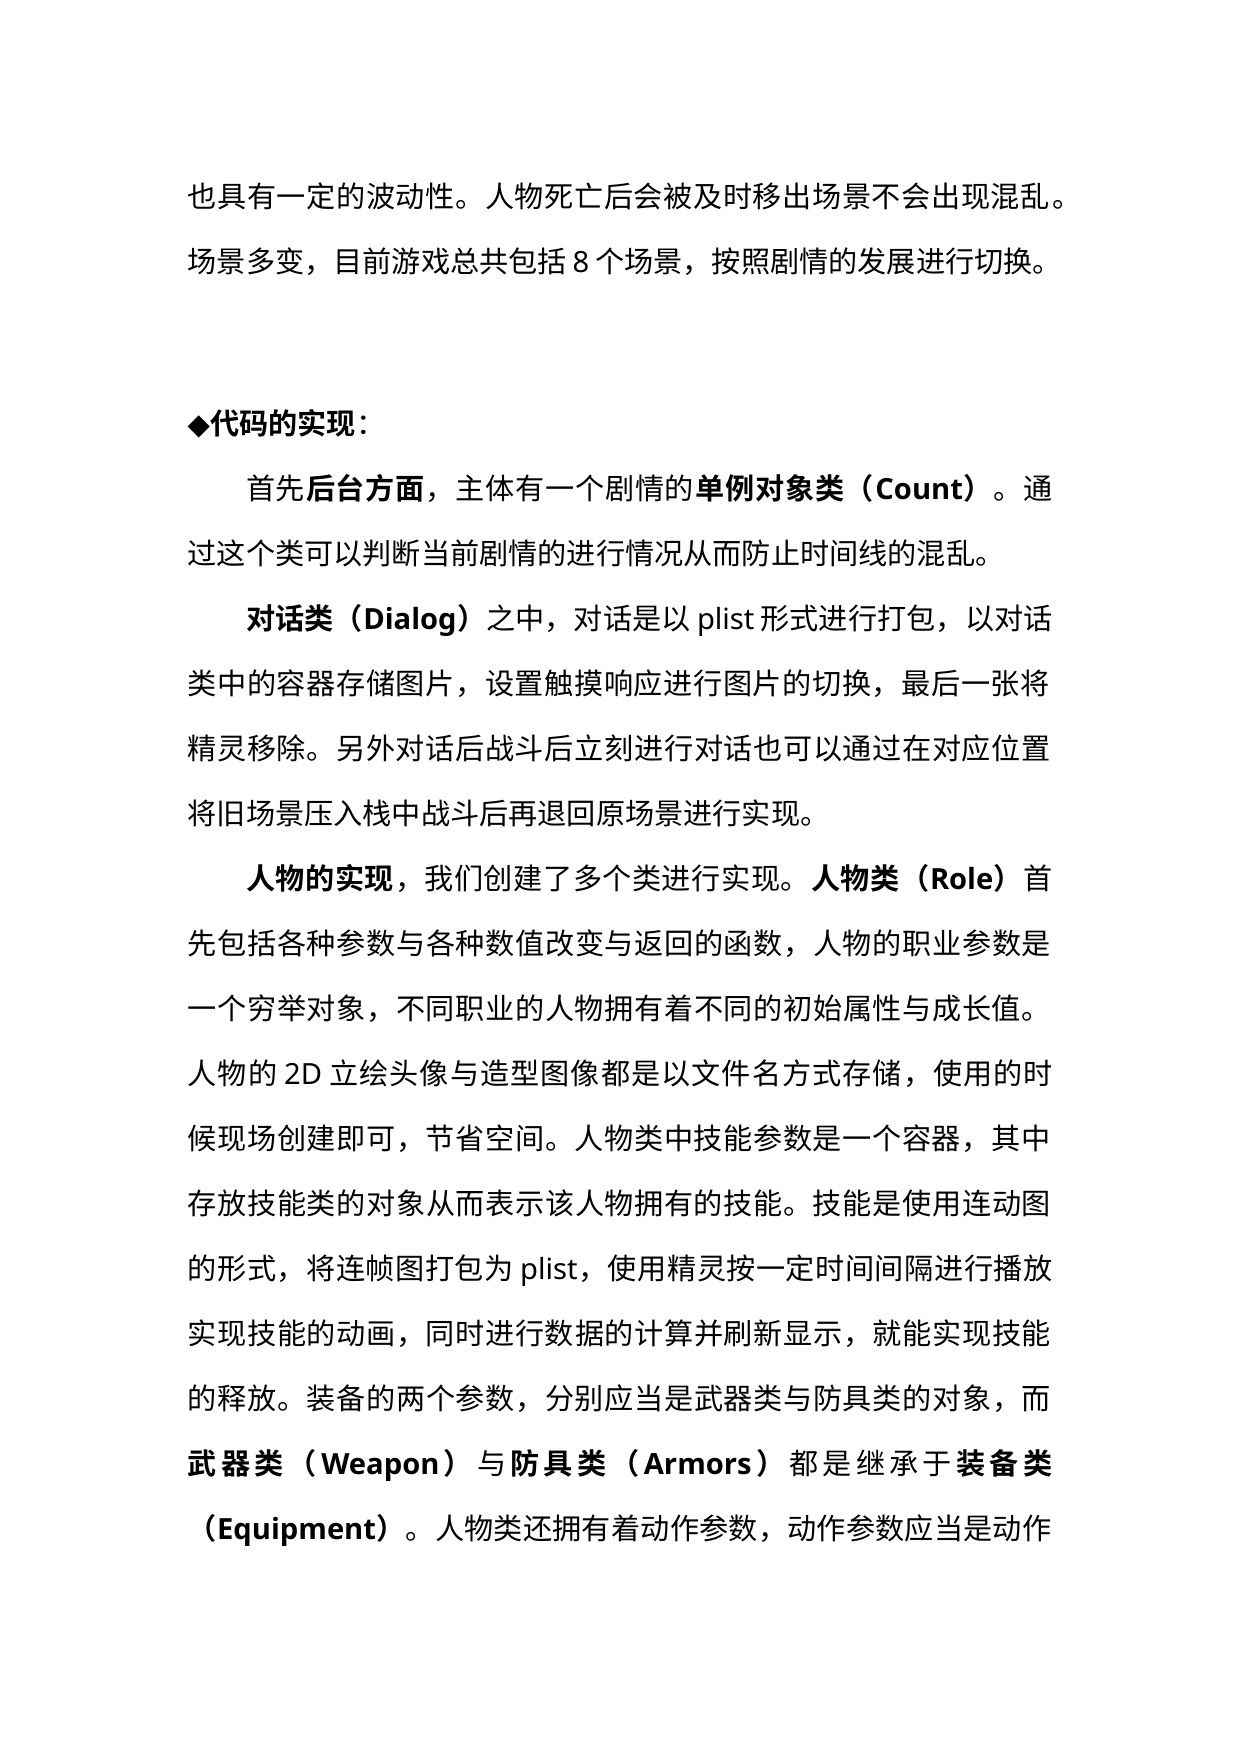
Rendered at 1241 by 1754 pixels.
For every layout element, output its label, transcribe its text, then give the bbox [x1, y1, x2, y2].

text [187, 844, 1053, 1559]
text ◆代码的实现： [187, 389, 1053, 454]
text 首先后台方面，主体有一个剧情的单例对象类（Count）。通过这个类可以判断当前剧情的进行情况从而防止时间线的混乱。 [187, 454, 1053, 584]
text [187, 162, 1053, 292]
text 对话类（Dialog）之中，对话是以plist形式进行打包，以对话类中的容器存储图片，设置触摸响应进行图片的切换，最后一张将精灵移除。另外对话后战斗后立刻进行对话也可以通过在对应位置将旧场景压入栈中战斗后再退回原场景进行实现。 [187, 584, 1053, 844]
